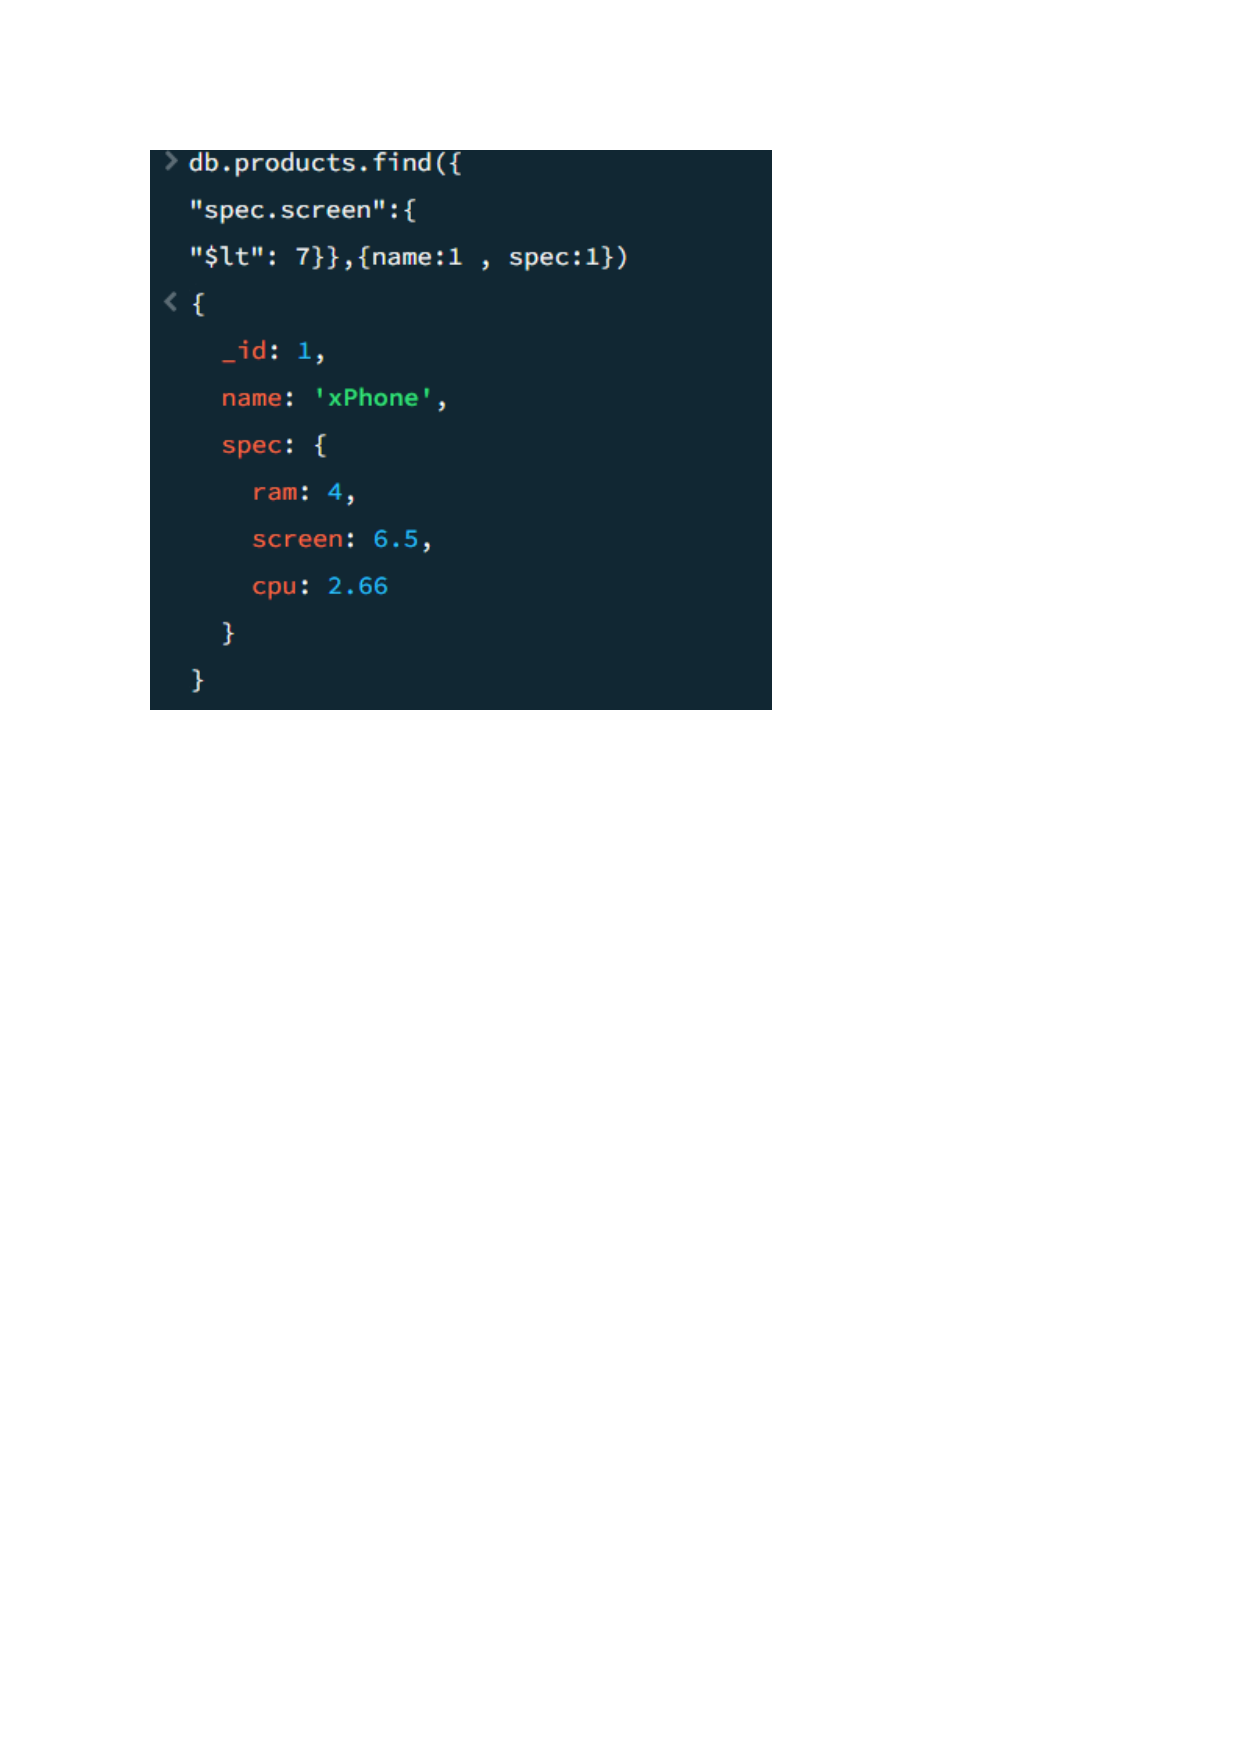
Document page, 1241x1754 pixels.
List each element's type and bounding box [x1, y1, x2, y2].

picture [150, 150, 772, 710]
